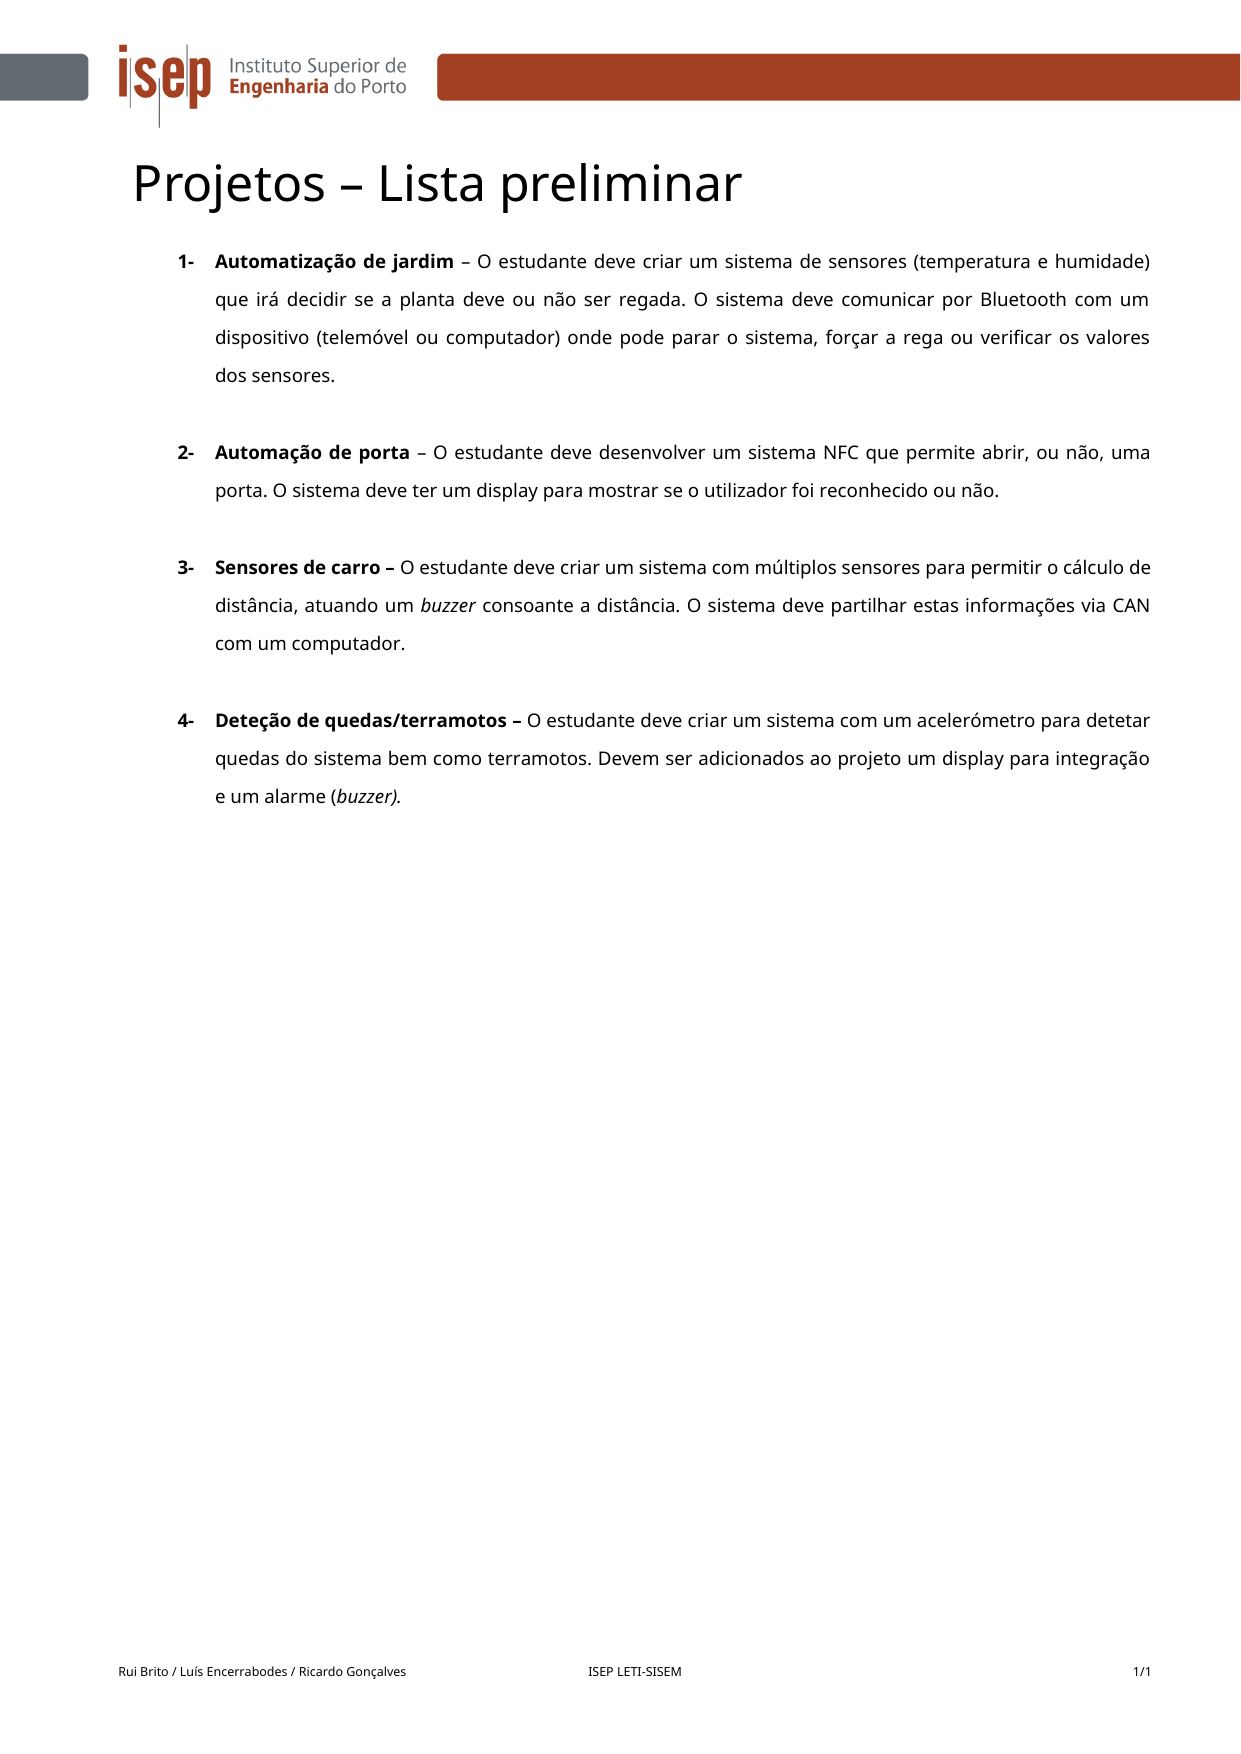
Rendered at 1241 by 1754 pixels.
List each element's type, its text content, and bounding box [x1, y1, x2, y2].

title Projetos – Lista preliminar [133, 148, 1108, 216]
picture [0, 44, 1241, 128]
list Automação de porta – O estudante deve desenvolver um sistema NFC que permite abrir, ou não, uma porta. O sistema deve ter um display para mostrar se o utilizador foi reconhecido ou não. [177, 439, 1152, 503]
list Sensores de carro – O estudante deve criar um sistema com múltiplos sensores para permitir o cálculo de distância, atuando um buzzer consoante a distância. O sistema deve partilhar estas informações via CAN com um computador. [177, 554, 1152, 656]
list Deteção de quedas/terramotos – O estudante deve criar um sistema com um acelerómetro para detetar quedas do sistema bem como terramotos. Devem ser adicionados ao projeto um display para integração e um alarme (buzzer). [177, 707, 1152, 809]
list Automatização de jardim – O estudante deve criar um sistema de sensores (temperatura e humidade) que irá decidir se a planta deve ou não ser regada. O sistema deve comunicar por Bluetooth com um dispositivo (telemóvel ou computador) onde pode parar o sistema, forçar a rega ou verificar os valores dos sensores. [177, 148, 1152, 388]
